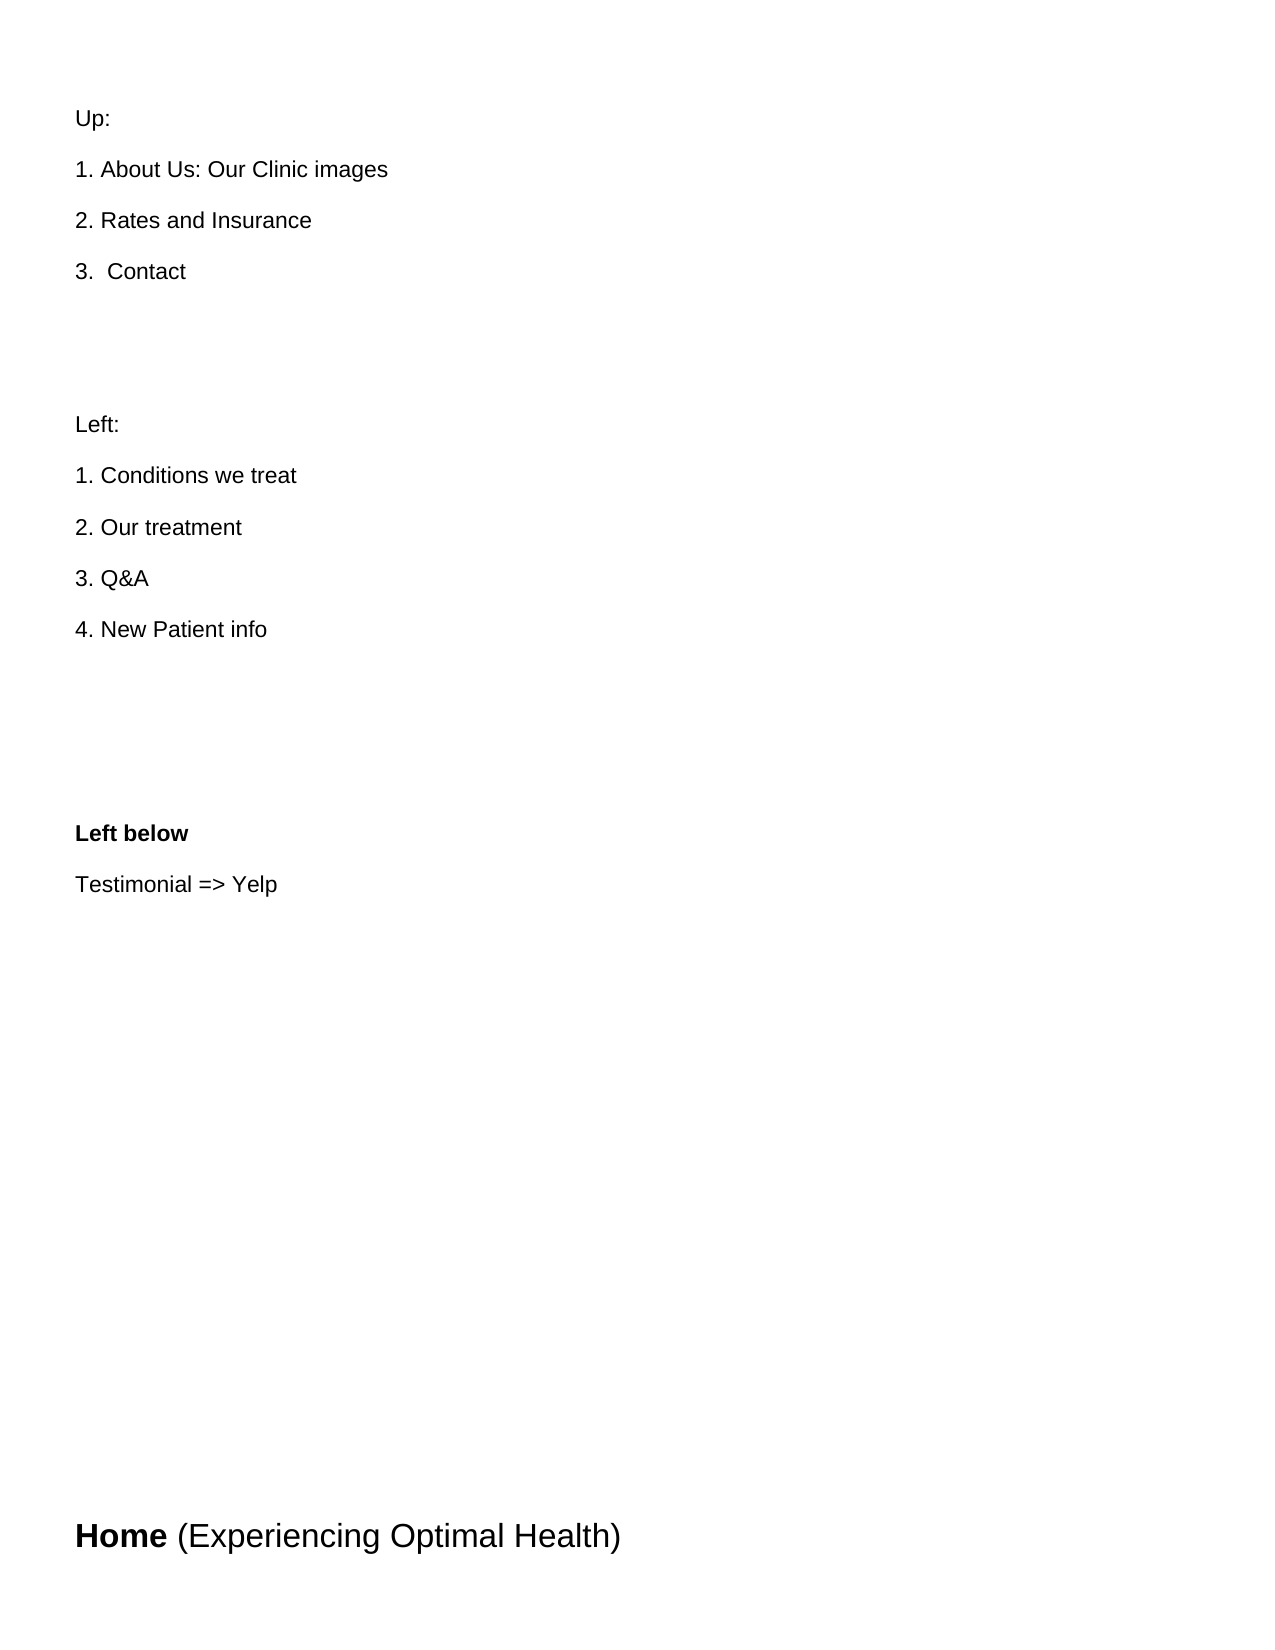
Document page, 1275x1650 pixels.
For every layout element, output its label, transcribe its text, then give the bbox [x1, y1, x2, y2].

text 2. Rates and Insurance [75, 207, 1200, 234]
text Left: [75, 411, 1200, 438]
text Up: [75, 75, 1200, 132]
text 3. Contact [75, 258, 1200, 285]
text Home (Experiencing Optimal Health) [75, 1516, 1200, 1554]
text 3. Q&A [75, 564, 1200, 591]
text 4. New Patient info [75, 616, 1200, 642]
text Testimonial => Yelp [75, 871, 1200, 897]
text 2. Our treatment [75, 513, 1200, 540]
text Left below [75, 820, 1200, 846]
text 1. Conditions we treat [75, 462, 1200, 489]
text 1. About Us: Our Clinic images [75, 156, 1200, 183]
